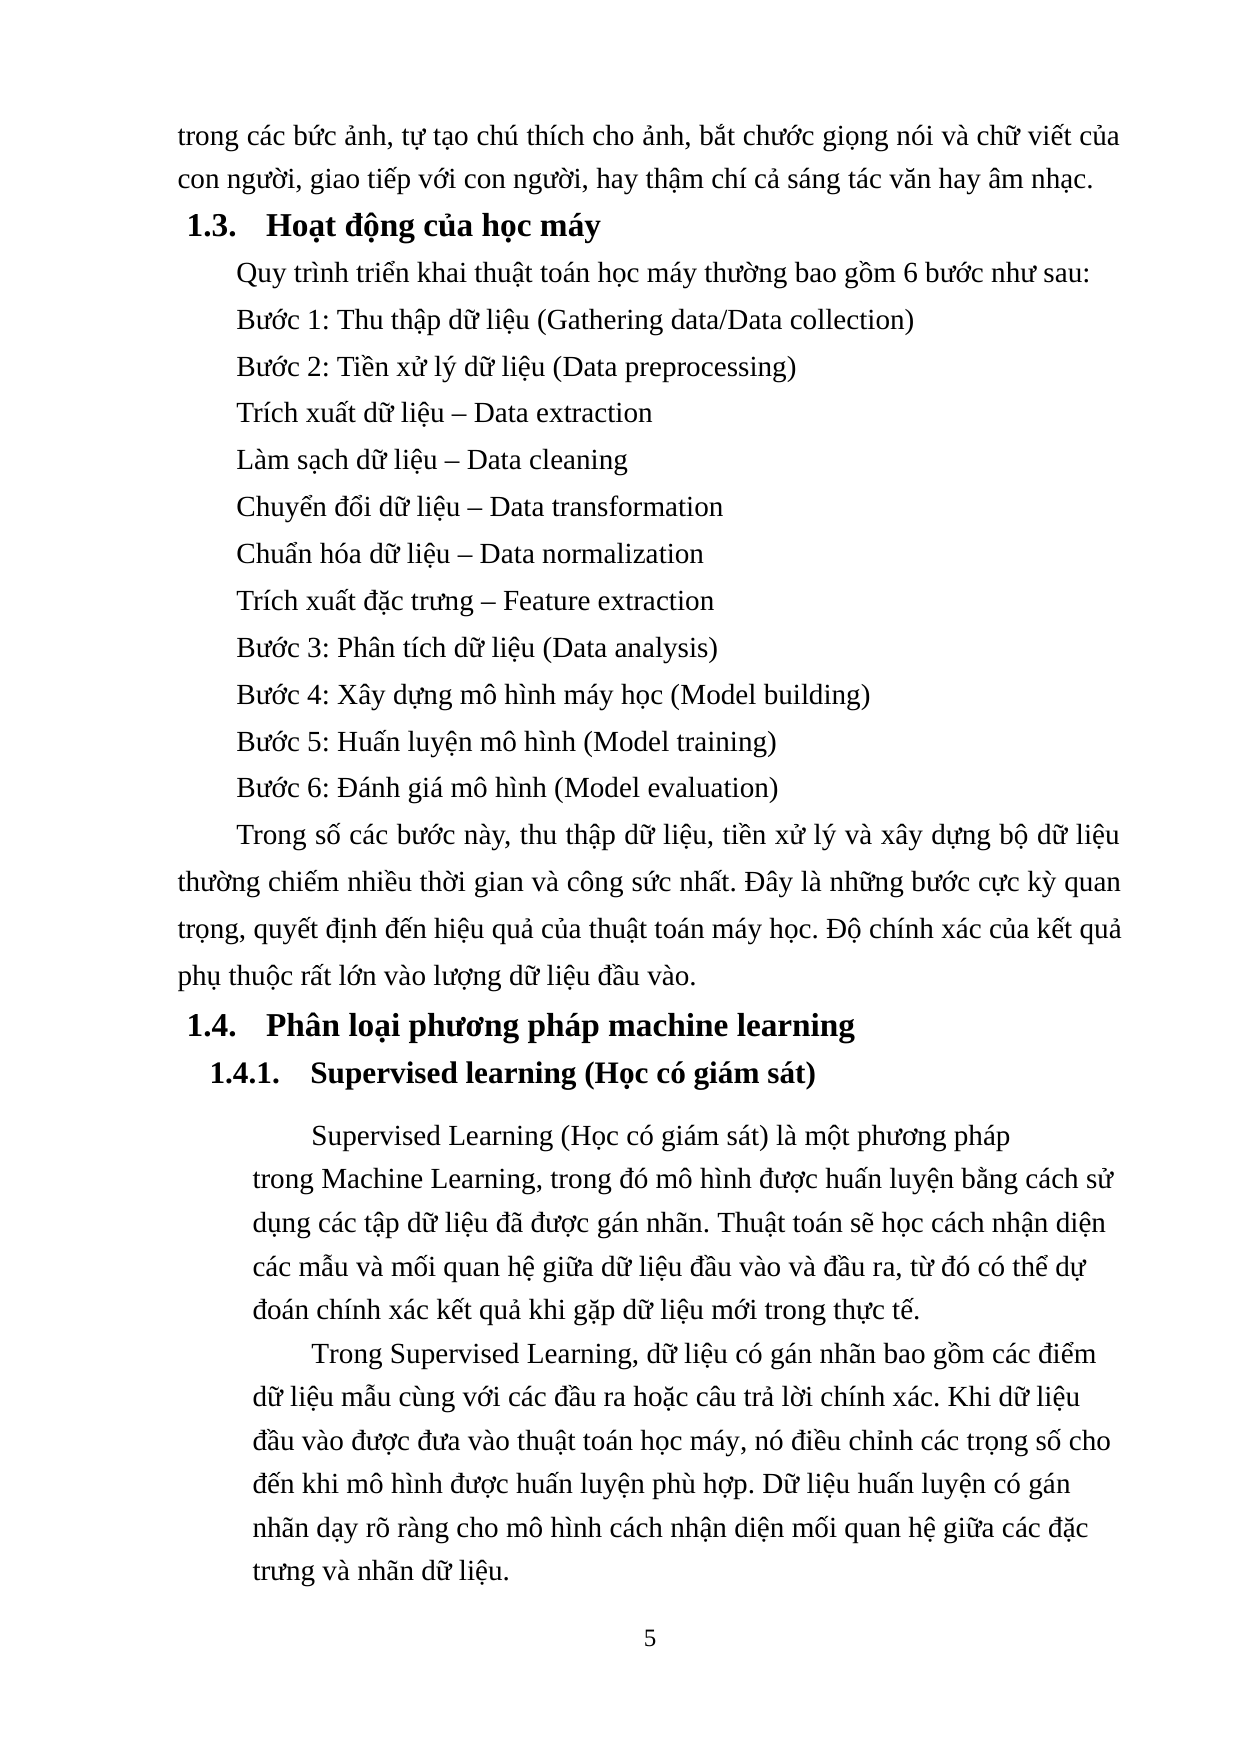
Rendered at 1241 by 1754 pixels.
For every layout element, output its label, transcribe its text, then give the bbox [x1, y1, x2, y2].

list Phân loại phương pháp machine learning [207, 1005, 1122, 1043]
list Quy trình triển khai thuật toán học máy thường bao gồm 6 bước như sau: [177, 255, 1122, 288]
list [177, 118, 1122, 195]
list Trong số các bước này, thu thập dữ liệu, tiền xử lý và xây dựng bộ dữ liệu thường chiếm nhiều thời gian và công sức nhất. Đây là những bước cực kỳ quan trọng, quyết định đến hiệu quả của thuật toán máy học. Độ chính xác của kết quả phụ thuộc rất lớn vào lượng dữ liệu đầu vào. [177, 817, 1122, 992]
list Bước 1: Thu thập dữ liệu (Gathering data/Data collection) [177, 302, 1122, 335]
list Làm sạch dữ liệu – Data cleaning [177, 442, 1122, 476]
text Trong Supervised Learning, dữ liệu có gán nhãn bao gồm các điểm dữ liệu mẫu cùng với các đầu ra hoặc câu trả lời chính xác. Khi dữ liệu đầu vào được đưa vào thuật toán học máy, nó điều chỉnh các trọng số cho đến khi mô hình được huấn luyện phù hợp. Dữ liệu huấn luyện có gán nhãn dạy rõ ràng cho mô hình cách nhận diện mối quan hệ giữa các đặc trưng và nhãn dữ liệu. [252, 1336, 1122, 1587]
list Trích xuất dữ liệu – Data extraction [177, 396, 1122, 429]
text Supervised Learning (Học có giám sát) là một phương pháp trong Machine Learning, trong đó mô hình được huấn luyện bằng cách sử dụng các tập dữ liệu đã được gán nhãn. Thuật toán sẽ học cách nhận diện các mẫu và mối quan hệ giữa dữ liệu đầu vào và đầu ra, từ đó có thể dự đoán chính xác kết quả khi gặp dữ liệu mới trong thực tế. [252, 1118, 1122, 1326]
list Bước 5: Huấn luyện mô hình (Model training) [177, 724, 1122, 757]
list Bước 4: Xây dựng mô hình máy học (Model building) [177, 677, 1122, 710]
list Trích xuất đặc trưng – Feature extraction [177, 583, 1122, 617]
list Hoạt động của học máy [207, 205, 1122, 243]
list Bước 3: Phân tích dữ liệu (Data analysis) [177, 630, 1122, 663]
list Chuyển đổi dữ liệu – Data transformation [177, 489, 1122, 523]
list Chuẩn hóa dữ liệu – Data normalization [177, 536, 1122, 570]
list Supervised learning (Học có giám sát) [287, 1055, 1122, 1091]
list Bước 6: Đánh giá mô hình (Model evaluation) [177, 771, 1122, 804]
list Bước 2: Tiền xử lý dữ liệu (Data preprocessing) [177, 349, 1122, 382]
